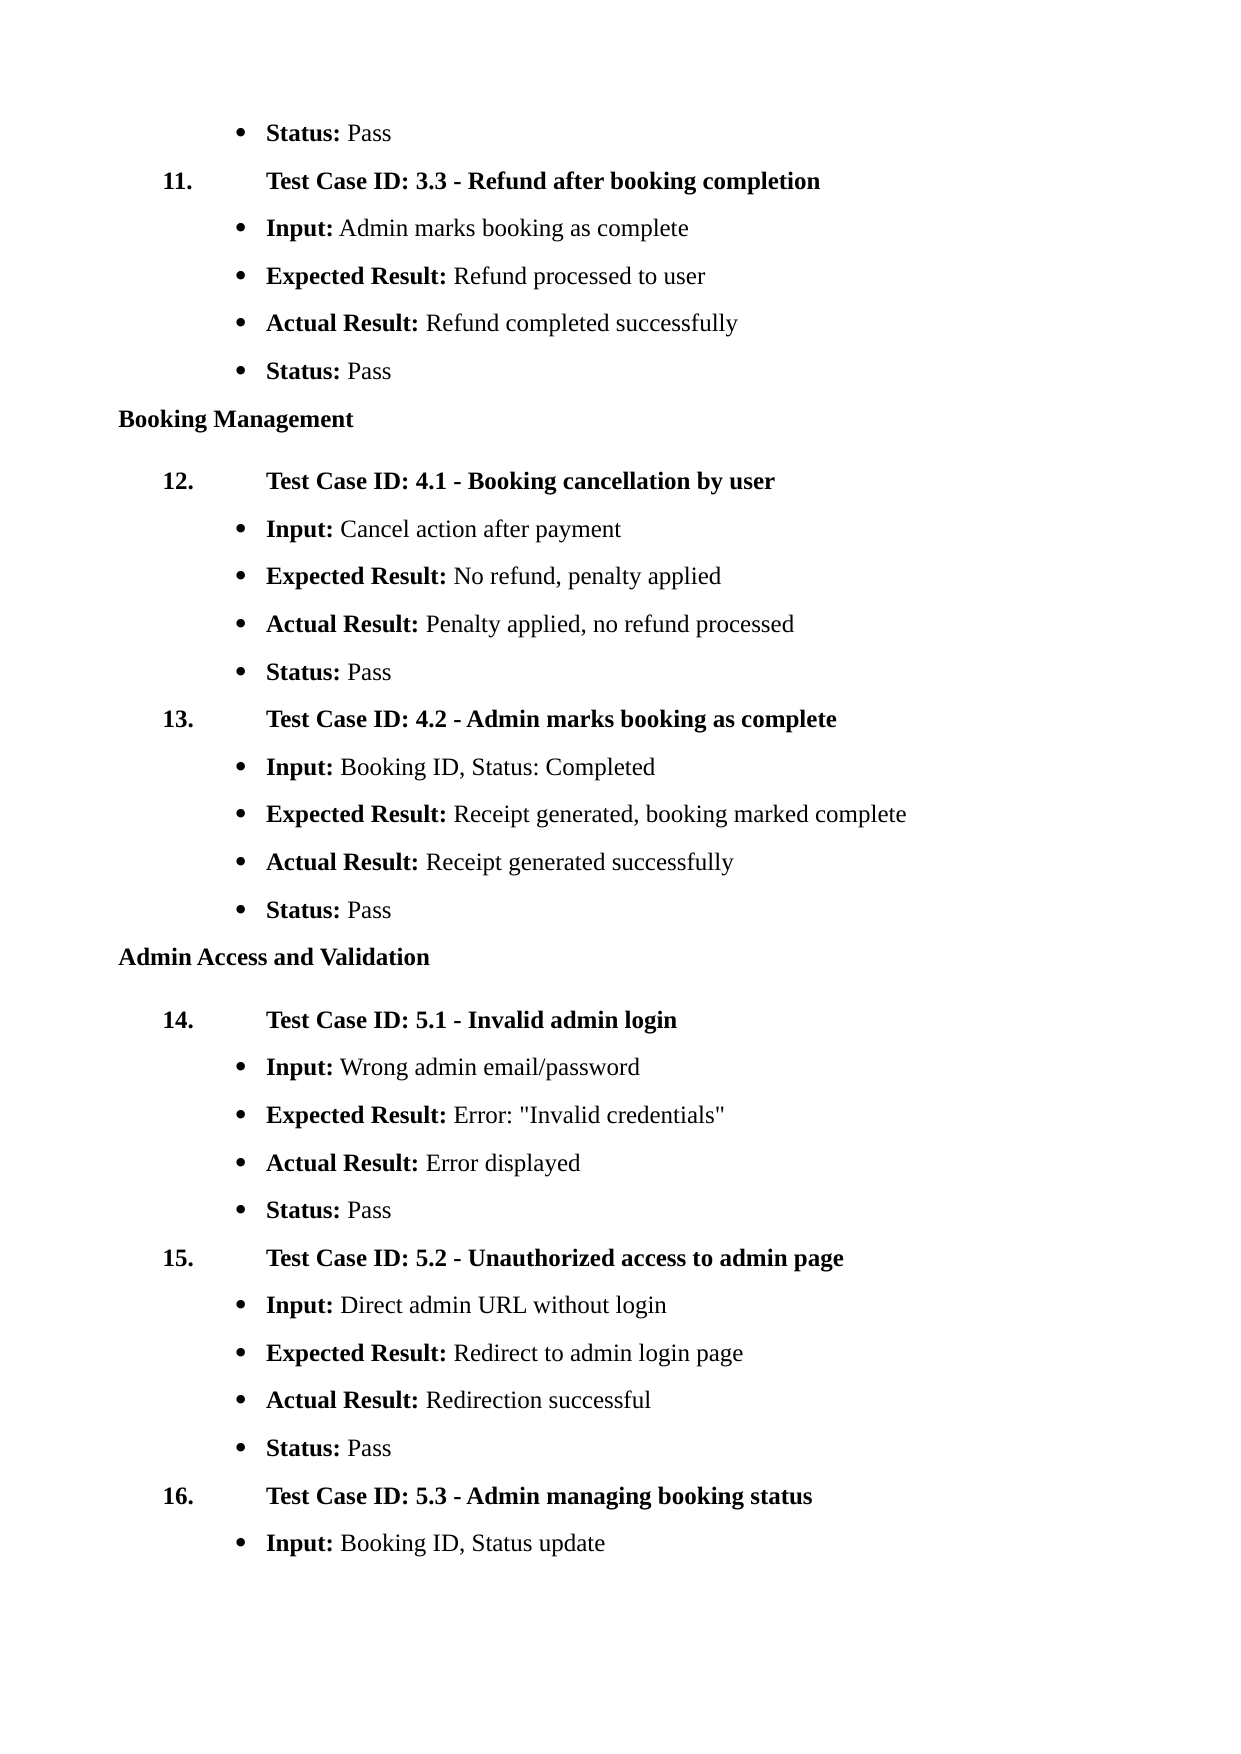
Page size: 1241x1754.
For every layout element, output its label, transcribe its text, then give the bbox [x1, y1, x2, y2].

list Expected Result: Error: "Invalid credentials" [236, 1100, 1122, 1129]
list Expected Result: No refund, penalty applied [236, 561, 1122, 590]
list Status: Pass [236, 1433, 1122, 1462]
list Test Case ID: 4.2 - Admin marks booking as complete [162, 704, 1122, 733]
subtitle Booking Management [118, 404, 1122, 432]
list Input: Booking ID, Status update [236, 1528, 1122, 1557]
list Actual Result: Receipt generated successfully [236, 847, 1122, 876]
list Input: Cancel action after payment [236, 514, 1122, 543]
list Status: Pass [236, 657, 1122, 685]
list Status: Pass [236, 895, 1122, 923]
list Actual Result: Penalty applied, no refund processed [236, 609, 1122, 638]
list Expected Result: Receipt generated, booking marked complete [236, 799, 1122, 828]
list Actual Result: Error displayed [236, 1148, 1122, 1176]
list Test Case ID: 5.2 - Unauthorized access to admin page [162, 1243, 1122, 1272]
list Test Case ID: 5.3 - Admin managing booking status [162, 1481, 1122, 1509]
list Status: Pass [236, 356, 1122, 385]
list Input: Wrong admin email/password [236, 1052, 1122, 1081]
list Test Case ID: 4.1 - Booking cancellation by user [162, 466, 1122, 495]
list Input: Direct admin URL without login [236, 1290, 1122, 1319]
subtitle Admin Access and Validation [118, 942, 1122, 971]
list Test Case ID: 5.1 - Invalid admin login [162, 1005, 1122, 1033]
list Input: Booking ID, Status: Completed [236, 752, 1122, 781]
list Expected Result: Redirect to admin login page [236, 1338, 1122, 1367]
list Actual Result: Refund completed successfully [236, 308, 1122, 337]
list Actual Result: Redirection successful [236, 1386, 1122, 1414]
list Status: Pass [236, 1195, 1122, 1224]
list Status: Pass [236, 118, 1122, 147]
list Test Case ID: 3.3 - Refund after booking completion [162, 166, 1122, 194]
list Expected Result: Refund processed to user [236, 261, 1122, 290]
list Input: Admin marks booking as complete [236, 213, 1122, 242]
